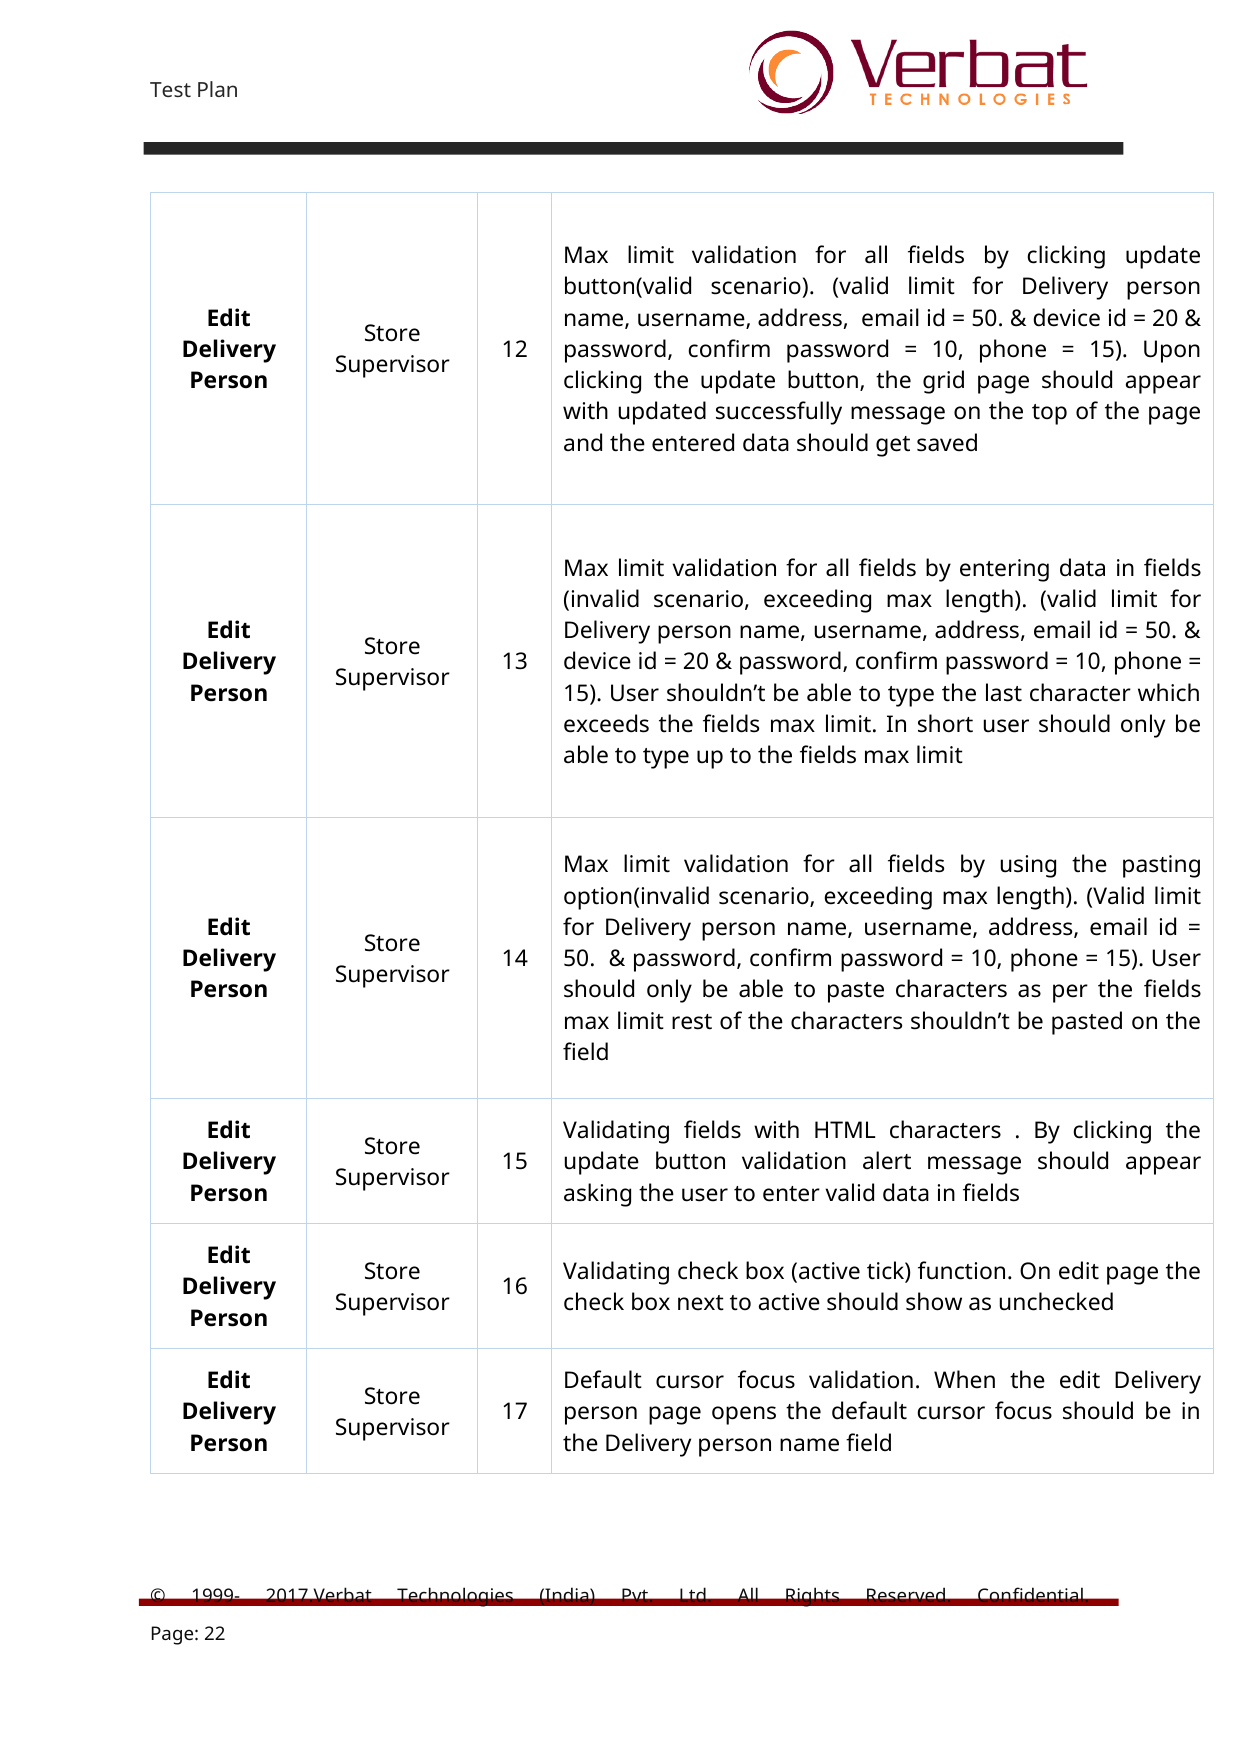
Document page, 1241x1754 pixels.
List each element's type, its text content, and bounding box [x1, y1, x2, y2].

table_cell Edit Delivery Person [151, 1099, 306, 1223]
table_cell Store Supervisor [307, 1349, 477, 1473]
table_cell Validating fields with HTML characters . By clicking the update button validation alert message should appear asking the user to enter valid data in fields [552, 1099, 1213, 1223]
table_cell Store Supervisor [307, 505, 477, 817]
table_cell Store Supervisor [307, 818, 477, 1098]
table_cell 14 [478, 818, 551, 1098]
table_cell Store Supervisor [307, 1099, 477, 1223]
picture [745, 26, 1089, 114]
table_cell Edit Delivery Person [151, 818, 306, 1098]
table_cell Max limit validation for all fields by clicking update button(valid scenario). (valid limit for Delivery person name, username, address, email id = 50. & device id = 20 & password, confirm password = 10, phone = 15). Upon clicking the update button, the grid page should appear with updated successfully message on the top of the page and the entered data should get saved [552, 193, 1213, 504]
table_cell Validating check box (active tick) function. On edit page the check box next to active should show as unchecked [552, 1224, 1213, 1348]
table_cell 16 [478, 1224, 551, 1348]
table_cell Store Supervisor [307, 1224, 477, 1348]
table_cell Default cursor focus validation. When the edit Delivery person page opens the default cursor focus should be in the Delivery person name field [552, 1349, 1213, 1473]
table_cell Edit Delivery Person [151, 1224, 306, 1348]
table_cell Store Supervisor [307, 193, 477, 504]
table_cell Max limit validation for all fields by entering data in fields (invalid scenario, exceeding max length). (valid limit for Delivery person name, username, address, email id = 50. & device id = 20 & password, confirm password = 10, phone = 15). User shouldn’t be able to type the last character which exceeds the fields max limit. In short user should only be able to type up to the fields max limit [552, 505, 1213, 817]
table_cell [151, 193, 306, 504]
table_cell 13 [478, 505, 551, 817]
table_cell Max limit validation for all fields by using the pasting option(invalid scenario, exceeding max length). (Valid limit for Delivery person name, username, address, email id = 50. & password, confirm password = 10, phone = 15). User should only be able to paste characters as per the fields max limit rest of the characters shouldn’t be pasted on the field [552, 818, 1213, 1098]
table_cell 15 [478, 1099, 551, 1223]
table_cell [151, 1349, 306, 1473]
table_cell 17 [478, 1349, 551, 1473]
table_cell 12 [478, 193, 551, 504]
table_cell Edit Delivery Person [151, 505, 306, 817]
